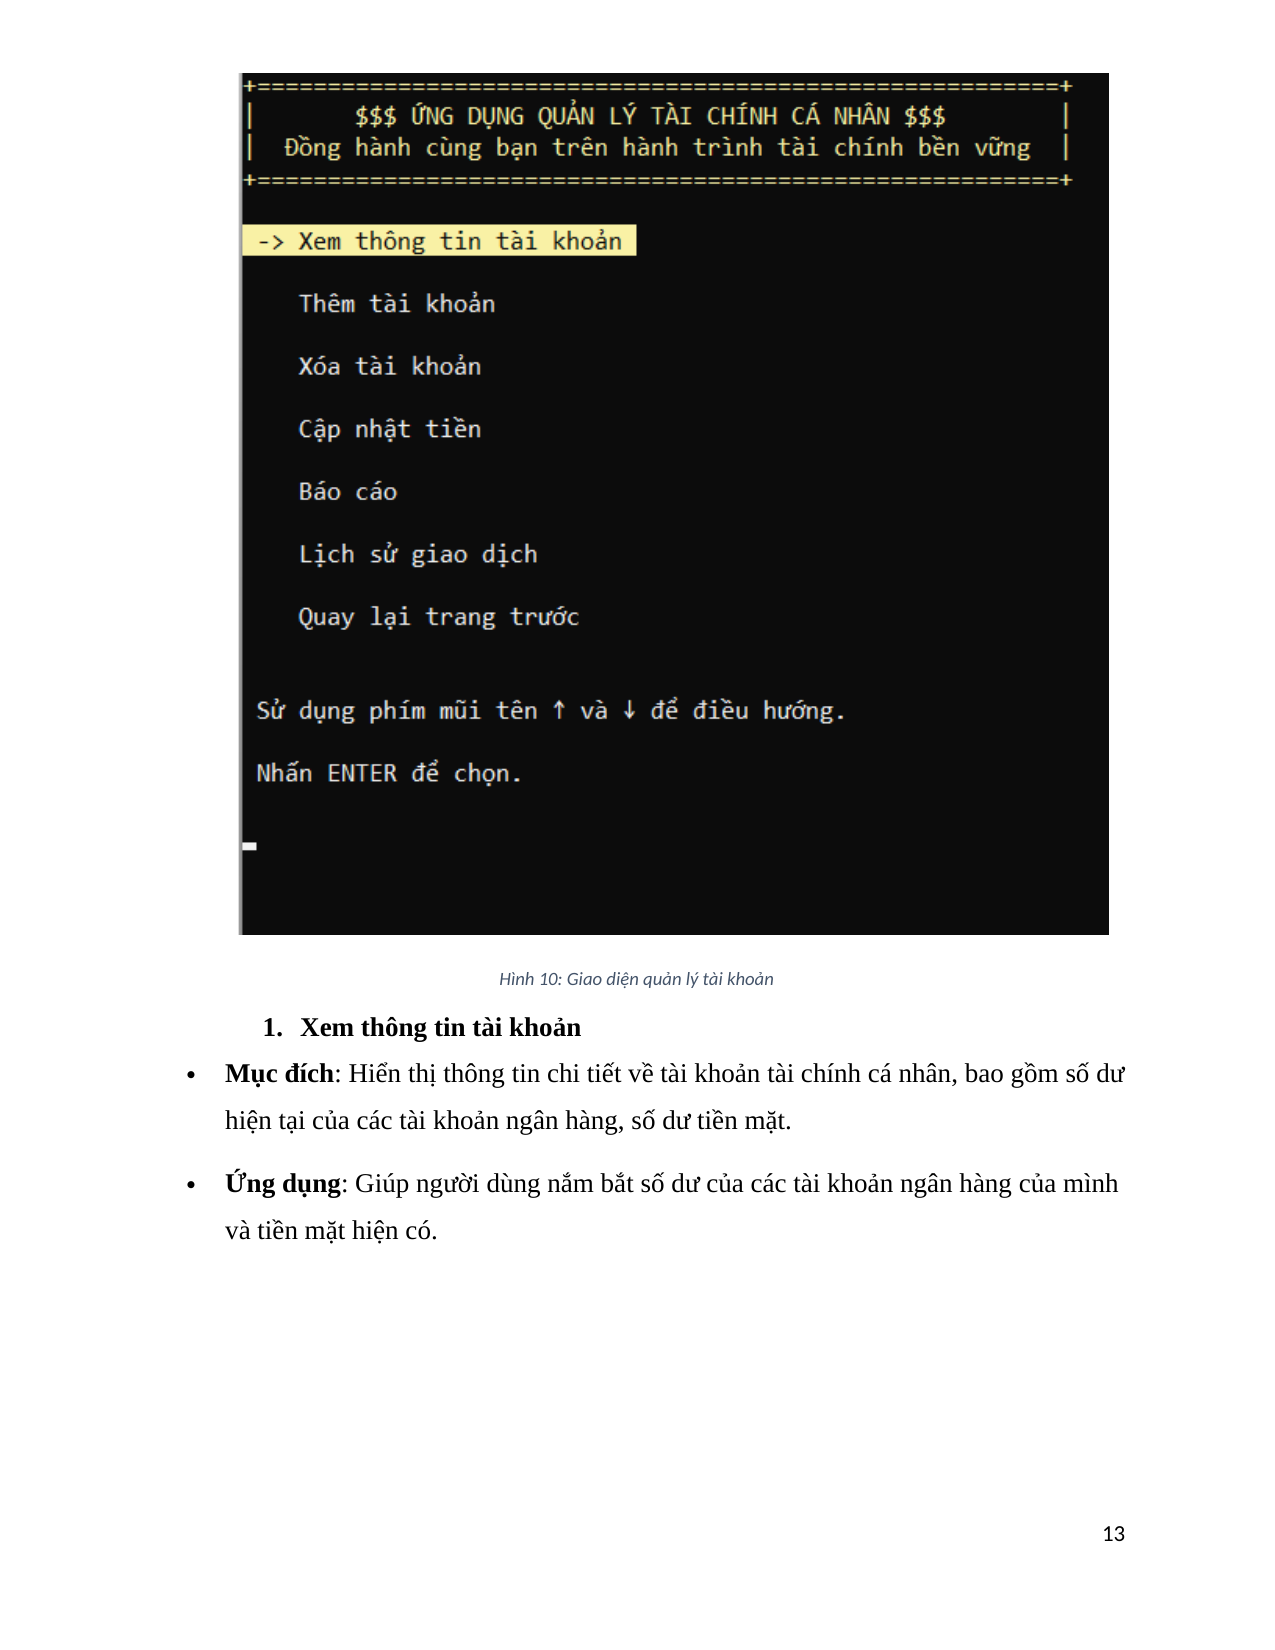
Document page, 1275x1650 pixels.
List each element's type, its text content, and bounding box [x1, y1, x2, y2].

list Mục đích: Hiển thị thông tin chi tiết về tài khoản tài chính cá nhân, bao gồm số dư hiện tại của các tài khoản ngân hàng, số dư tiền mặt. [187, 1057, 1125, 1135]
picture [238, 73, 1109, 935]
list Xem thông tin tài khoản [262, 1011, 1125, 1042]
list Ứng dụng: Giúp người dùng nắm bắt số dư của các tài khoản ngân hàng của mình và tiền mặt hiện có. [187, 1167, 1125, 1245]
